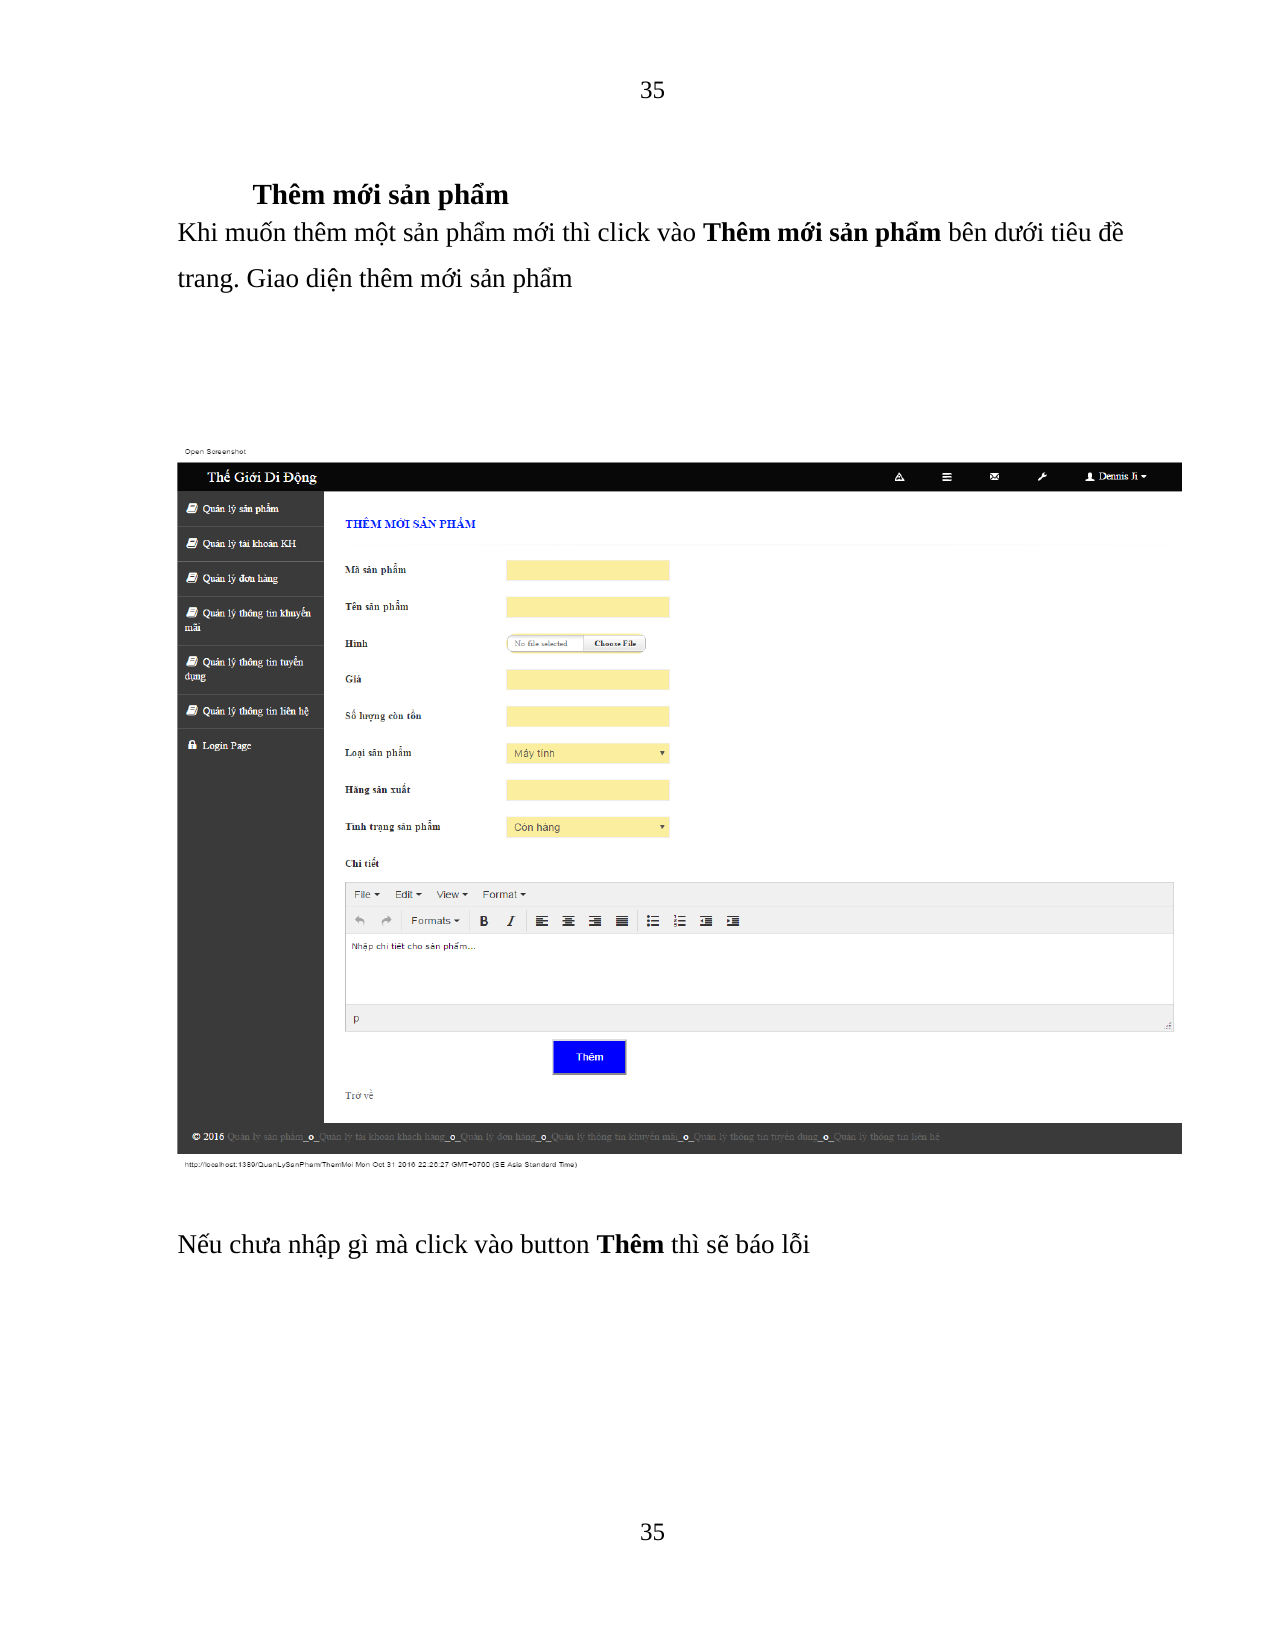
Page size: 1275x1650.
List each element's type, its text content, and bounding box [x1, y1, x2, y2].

text Khi muốn thêm một sản phẩm mới thì click vào Thêm mới sản phẩm bên dưới tiêu đề trang. Giao diện thêm mới sản phẩm [177, 216, 1127, 293]
list Thêm mới sản phẩm [252, 177, 1127, 211]
picture [177, 449, 1182, 1168]
text Nếu chưa nhập gì mà click vào button Thêm thì sẽ báo lỗi [177, 1229, 1127, 1260]
